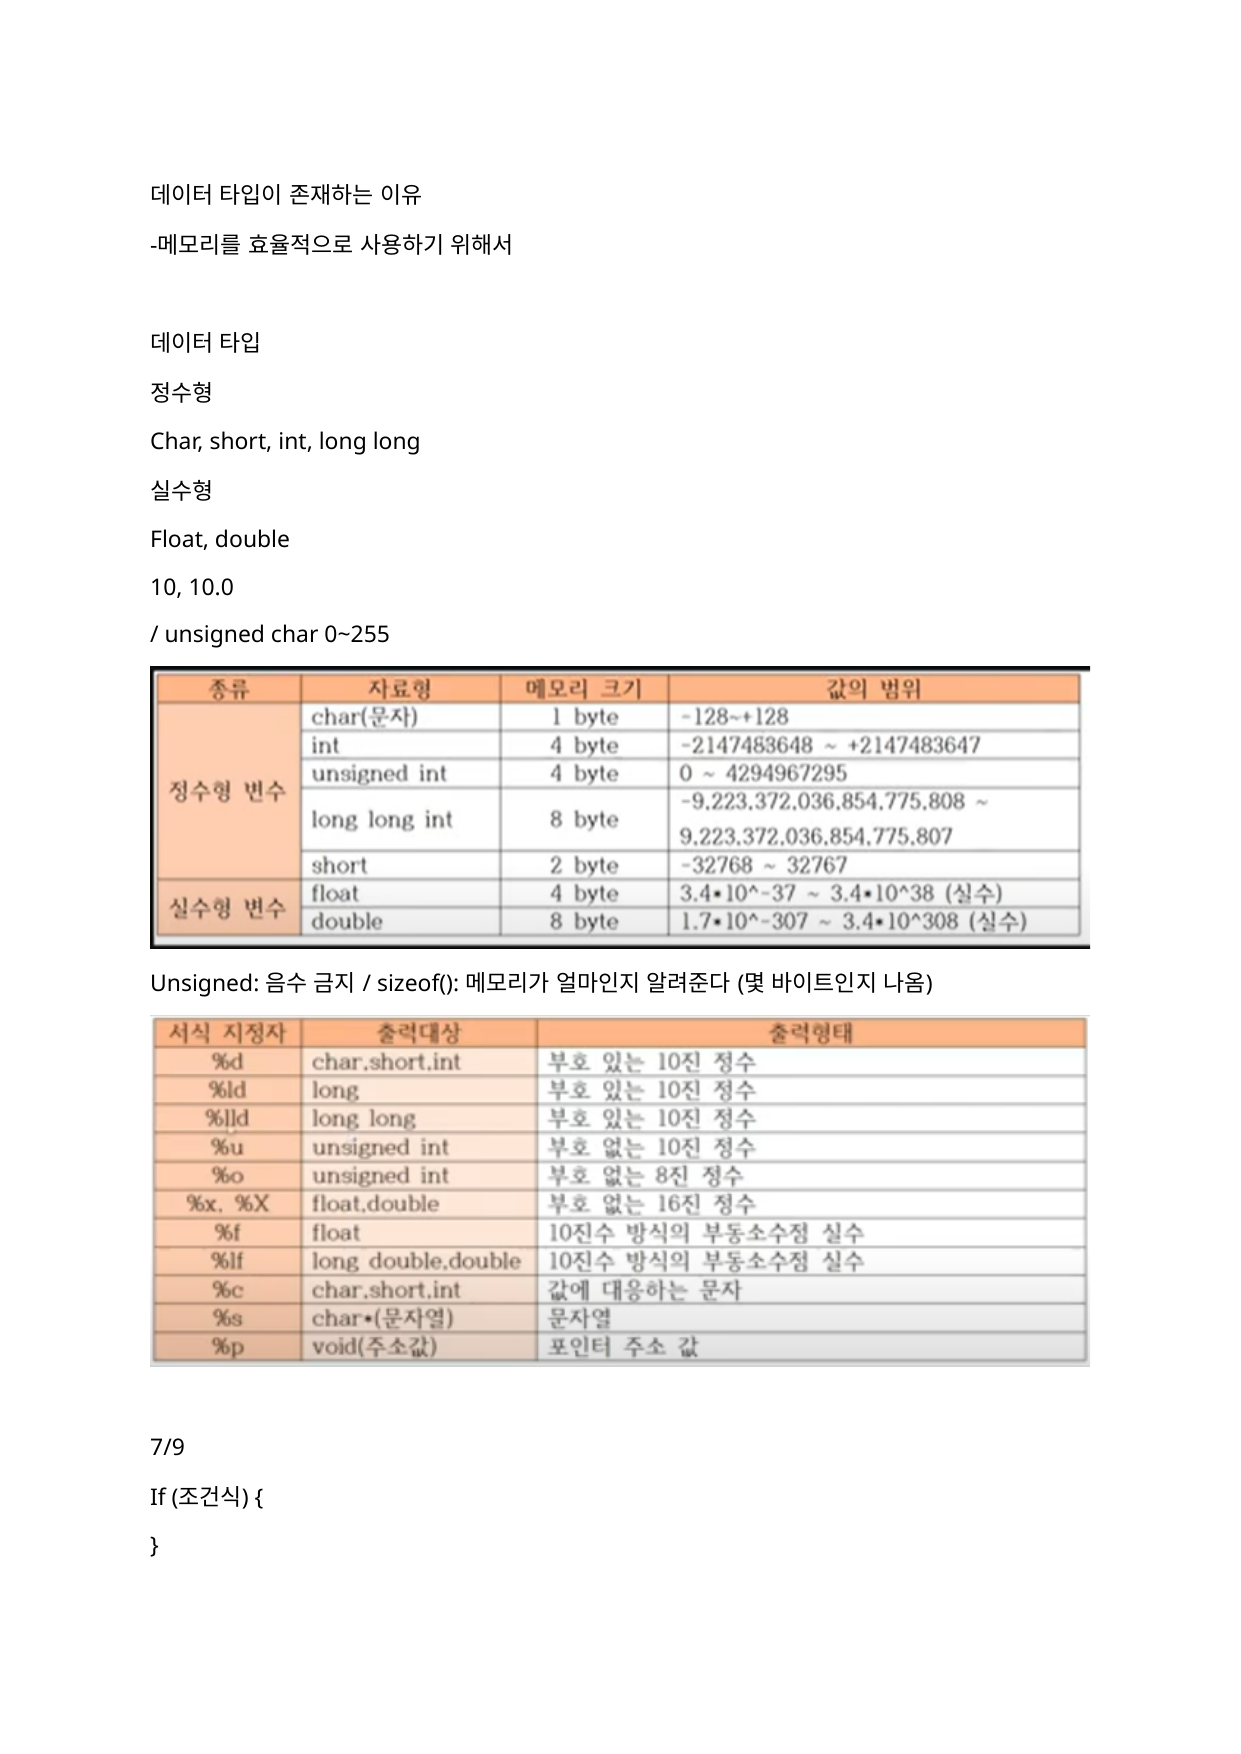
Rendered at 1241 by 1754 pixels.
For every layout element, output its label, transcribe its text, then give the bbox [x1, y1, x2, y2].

text If (조건식) { [150, 1479, 1090, 1512]
text 실수형 [150, 473, 1090, 506]
picture [150, 666, 1091, 949]
text Unsigned: 음수 금지 / sizeof(): 메모리가 얼마인지 알려준다 (몇 바이트인지 나옴) [150, 965, 1090, 998]
text Char, short, int, long long [150, 425, 1090, 456]
text -메모리를 효율적으로 사용하기 위해서 [150, 227, 1090, 260]
text 7/9 [150, 1431, 1090, 1462]
text } [150, 1529, 1090, 1560]
text 데이터 타입이 존재하는 이유 [150, 177, 1090, 210]
text 10, 10.0 [150, 571, 1090, 602]
text 데이터 타입 [150, 325, 1090, 358]
text Float, double [150, 523, 1090, 554]
picture [150, 1015, 1091, 1367]
text 정수형 [150, 375, 1090, 408]
text / unsigned char 0~255 [150, 618, 1090, 650]
